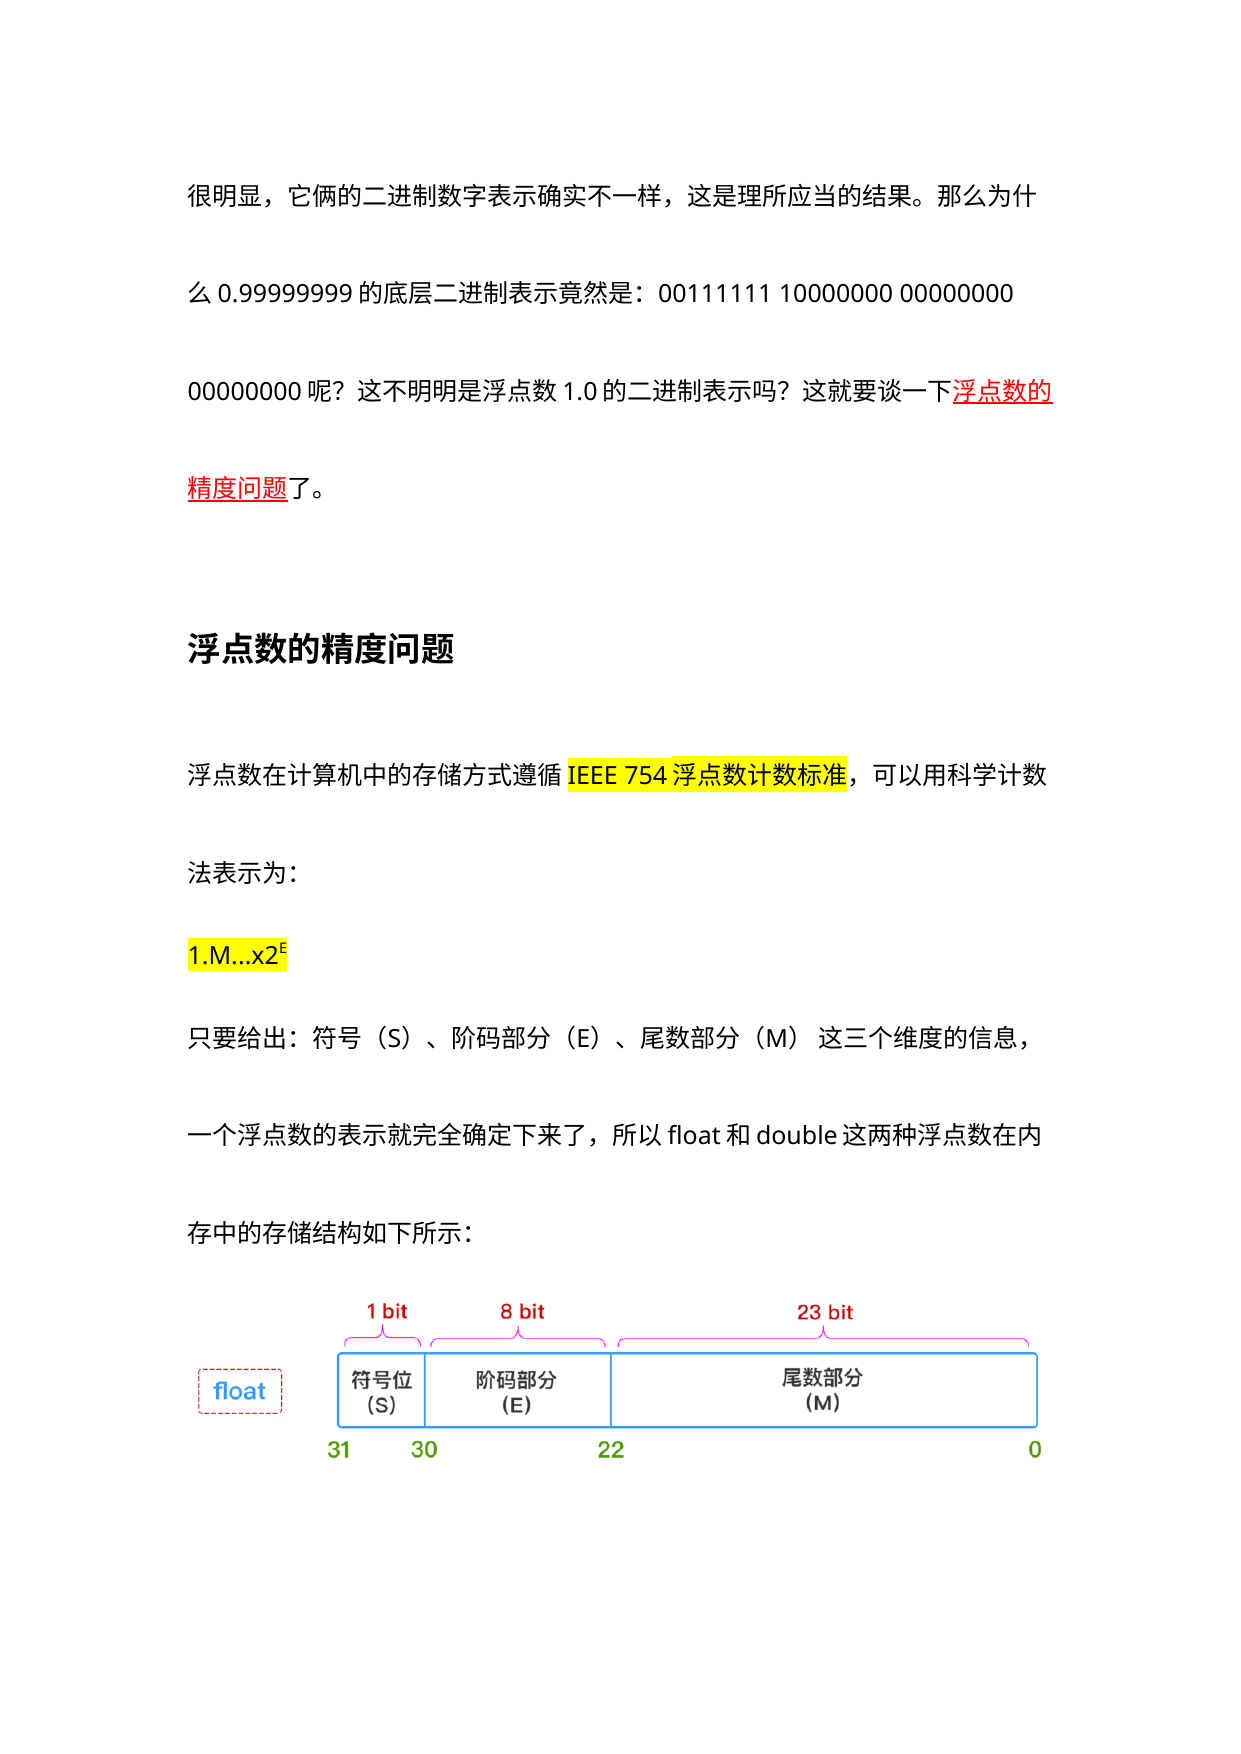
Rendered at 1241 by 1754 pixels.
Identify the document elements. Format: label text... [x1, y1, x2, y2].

text 1.M...x2E [187, 922, 1053, 987]
text 只要给出：符号（S）、阶码部分（E）、尾数部分（M） 这三个维度的信息，一个浮点数的表示就完全确定下来了，所以float和double这两种浮点数在内存中的存储结构如下所示： [187, 1004, 1053, 1264]
text 很明显，它俩的二进制数字表示确实不一样，这是理所应当的结果。那么为什么0.99999999的底层二进制表示竟然是：00111111 10000000 00000000 00000000呢？这不明明是浮点数1.0的二进制表示吗？这就要谈一下浮点数的精度问题了。 [187, 162, 1053, 519]
subtitle 浮点数的精度问题 [187, 614, 1053, 679]
text 浮点数在计算机中的存储方式遵循IEEE 754浮点数计数标准，可以用科学计数法表示为： [187, 741, 1053, 904]
picture [187, 1282, 1053, 1487]
